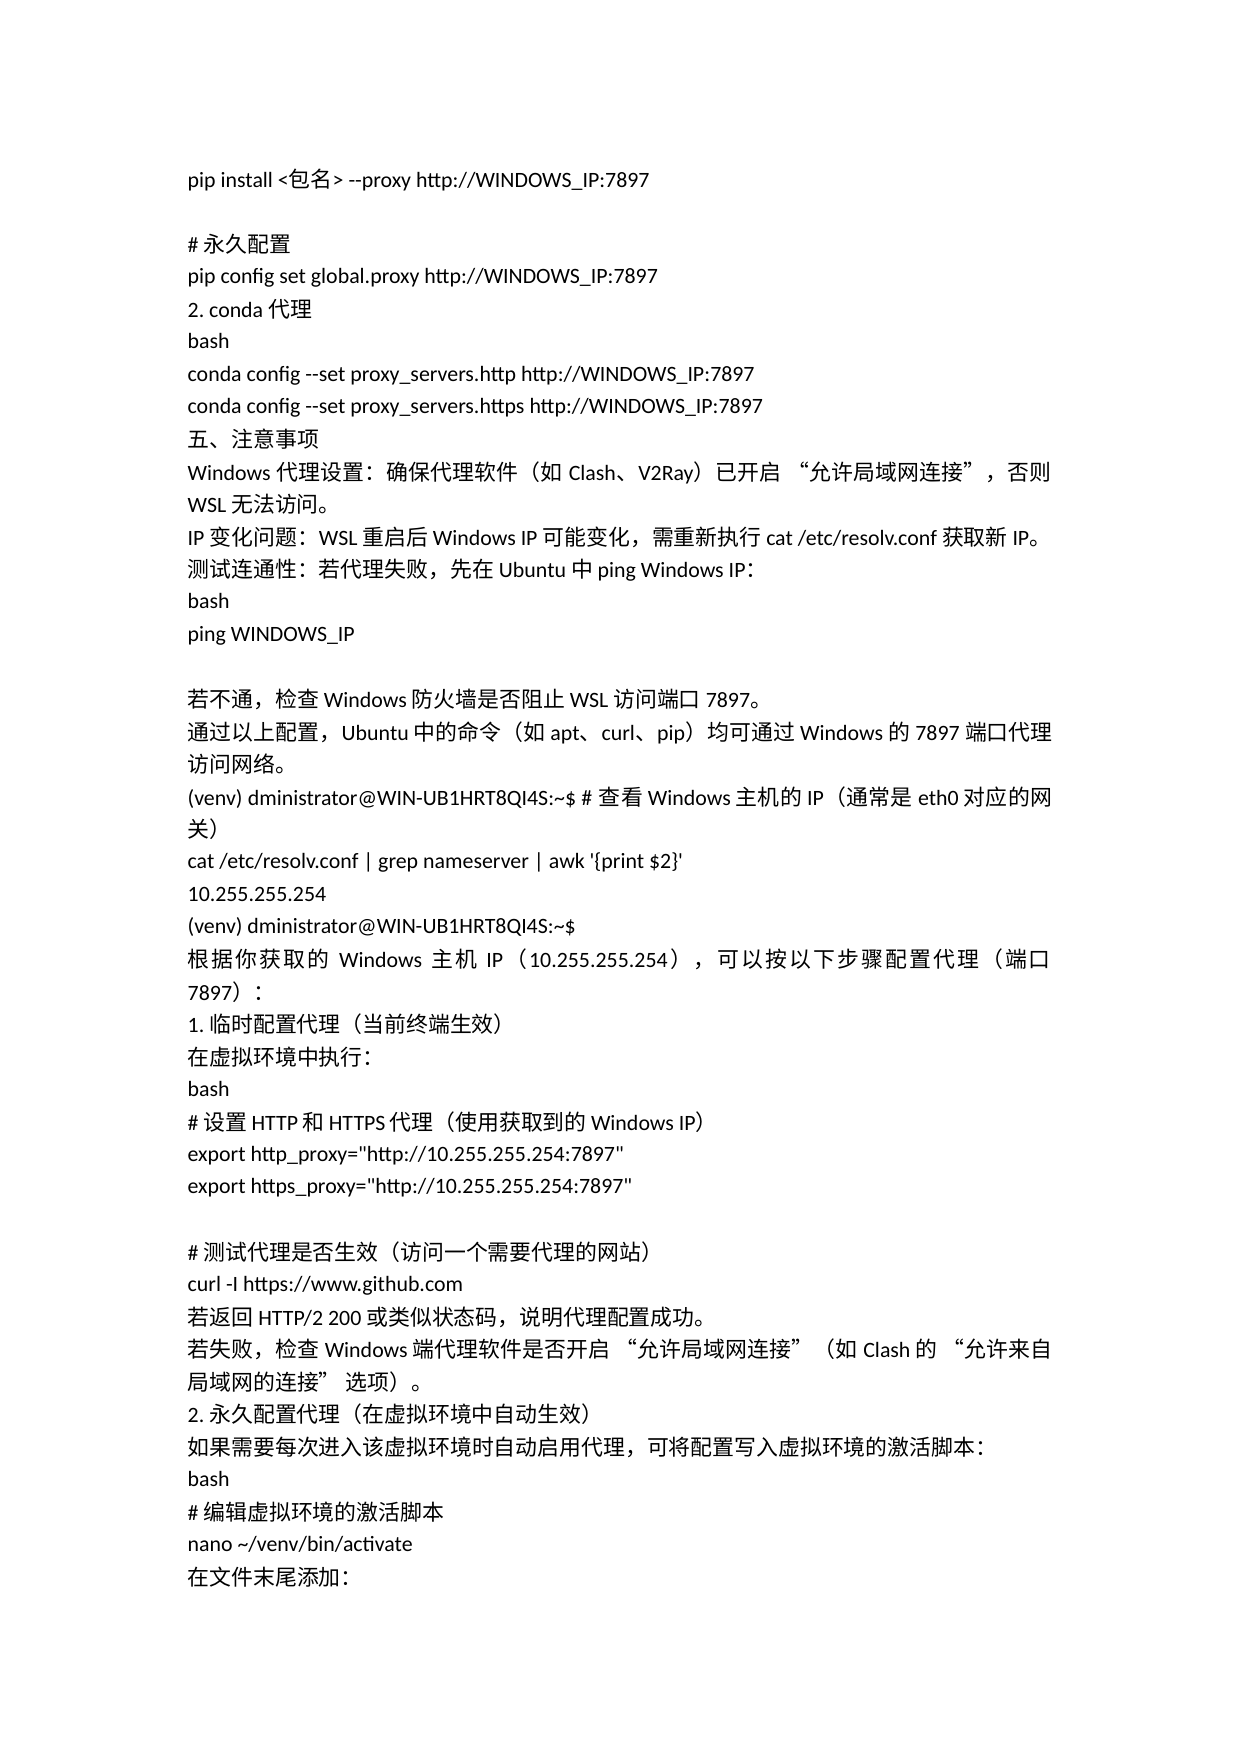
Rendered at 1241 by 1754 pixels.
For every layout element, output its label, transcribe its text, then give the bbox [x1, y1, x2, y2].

text bash [187, 1072, 1053, 1104]
text 在虚拟环境中执行： [187, 1039, 1053, 1072]
text 若失败，检查 Windows 端代理软件是否开启 “允许局域网连接”（如 Clash 的 “允许来自局域网的连接” 选项）。 [187, 1332, 1053, 1397]
text 若不通，检查 Windows 防火墙是否阻止 WSL 访问端口 7897。 [187, 682, 1053, 714]
text # 测试代理是否生效（访问一个需要代理的网站） [187, 1234, 1053, 1267]
text 五、注意事项 [187, 422, 1053, 454]
text 如果需要每次进入该虚拟环境时自动启用代理，可将配置写入虚拟环境的激活脚本： [187, 1429, 1053, 1462]
text conda config --set proxy_servers.http http://WINDOWS_IP:7897 [187, 357, 1053, 389]
text 测试连通性：若代理失败，先在 Ubuntu 中 ping Windows IP： [187, 552, 1053, 584]
text # 设置HTTP和HTTPS代理（使用获取到的Windows IP） [187, 1104, 1053, 1137]
text IP 变化问题：WSL 重启后 Windows IP 可能变化，需重新执行 cat /etc/resolv.conf 获取新 IP。 [187, 519, 1053, 552]
text ping WINDOWS_IP [187, 617, 1053, 649]
text bash [187, 584, 1053, 617]
text pip config set global.proxy http://WINDOWS_IP:7897 [187, 259, 1053, 292]
text cat /etc/resolv.conf | grep nameserver | awk '{print $2}' [187, 844, 1053, 877]
text export http_proxy="http://10.255.255.254:7897" [187, 1137, 1053, 1169]
text (venv) dministrator@WIN-UB1HRT8QI4S:~$ # 查看Windows主机的IP（通常是eth0对应的网关） [187, 779, 1053, 844]
text (venv) dministrator@WIN-UB1HRT8QI4S:~$ [187, 909, 1053, 942]
text bash [187, 324, 1053, 357]
text 1. 临时配置代理（当前终端生效） [187, 1007, 1053, 1039]
text bash [187, 1462, 1053, 1494]
text 2. conda 代理 [187, 292, 1053, 324]
text 2. 永久配置代理（在虚拟环境中自动生效） [187, 1397, 1053, 1429]
text 若返回 HTTP/2 200 或类似状态码，说明代理配置成功。 [187, 1299, 1053, 1332]
text 通过以上配置，Ubuntu 中的命令（如apt、curl、pip）均可通过 Windows 的 7897 端口代理访问网络。 [187, 714, 1053, 779]
text # 永久配置 [187, 227, 1053, 259]
text pip install <包名> --proxy http://WINDOWS_IP:7897 [187, 162, 1053, 194]
text # 编辑虚拟环境的激活脚本 [187, 1494, 1053, 1527]
text 在文件末尾添加： [187, 1559, 1053, 1592]
text nano ~/venv/bin/activate [187, 1527, 1053, 1559]
text conda config --set proxy_servers.https http://WINDOWS_IP:7897 [187, 389, 1053, 422]
text export https_proxy="http://10.255.255.254:7897" [187, 1169, 1053, 1202]
text curl -I https://www.github.com [187, 1267, 1053, 1299]
text 10.255.255.254 [187, 877, 1053, 909]
text Windows 代理设置：确保代理软件（如 Clash、V2Ray）已开启 “允许局域网连接”，否则 WSL 无法访问。 [187, 454, 1053, 519]
text 根据你获取的 Windows 主机 IP（10.255.255.254），可以按以下步骤配置代理（端口 7897）： [187, 942, 1053, 1007]
